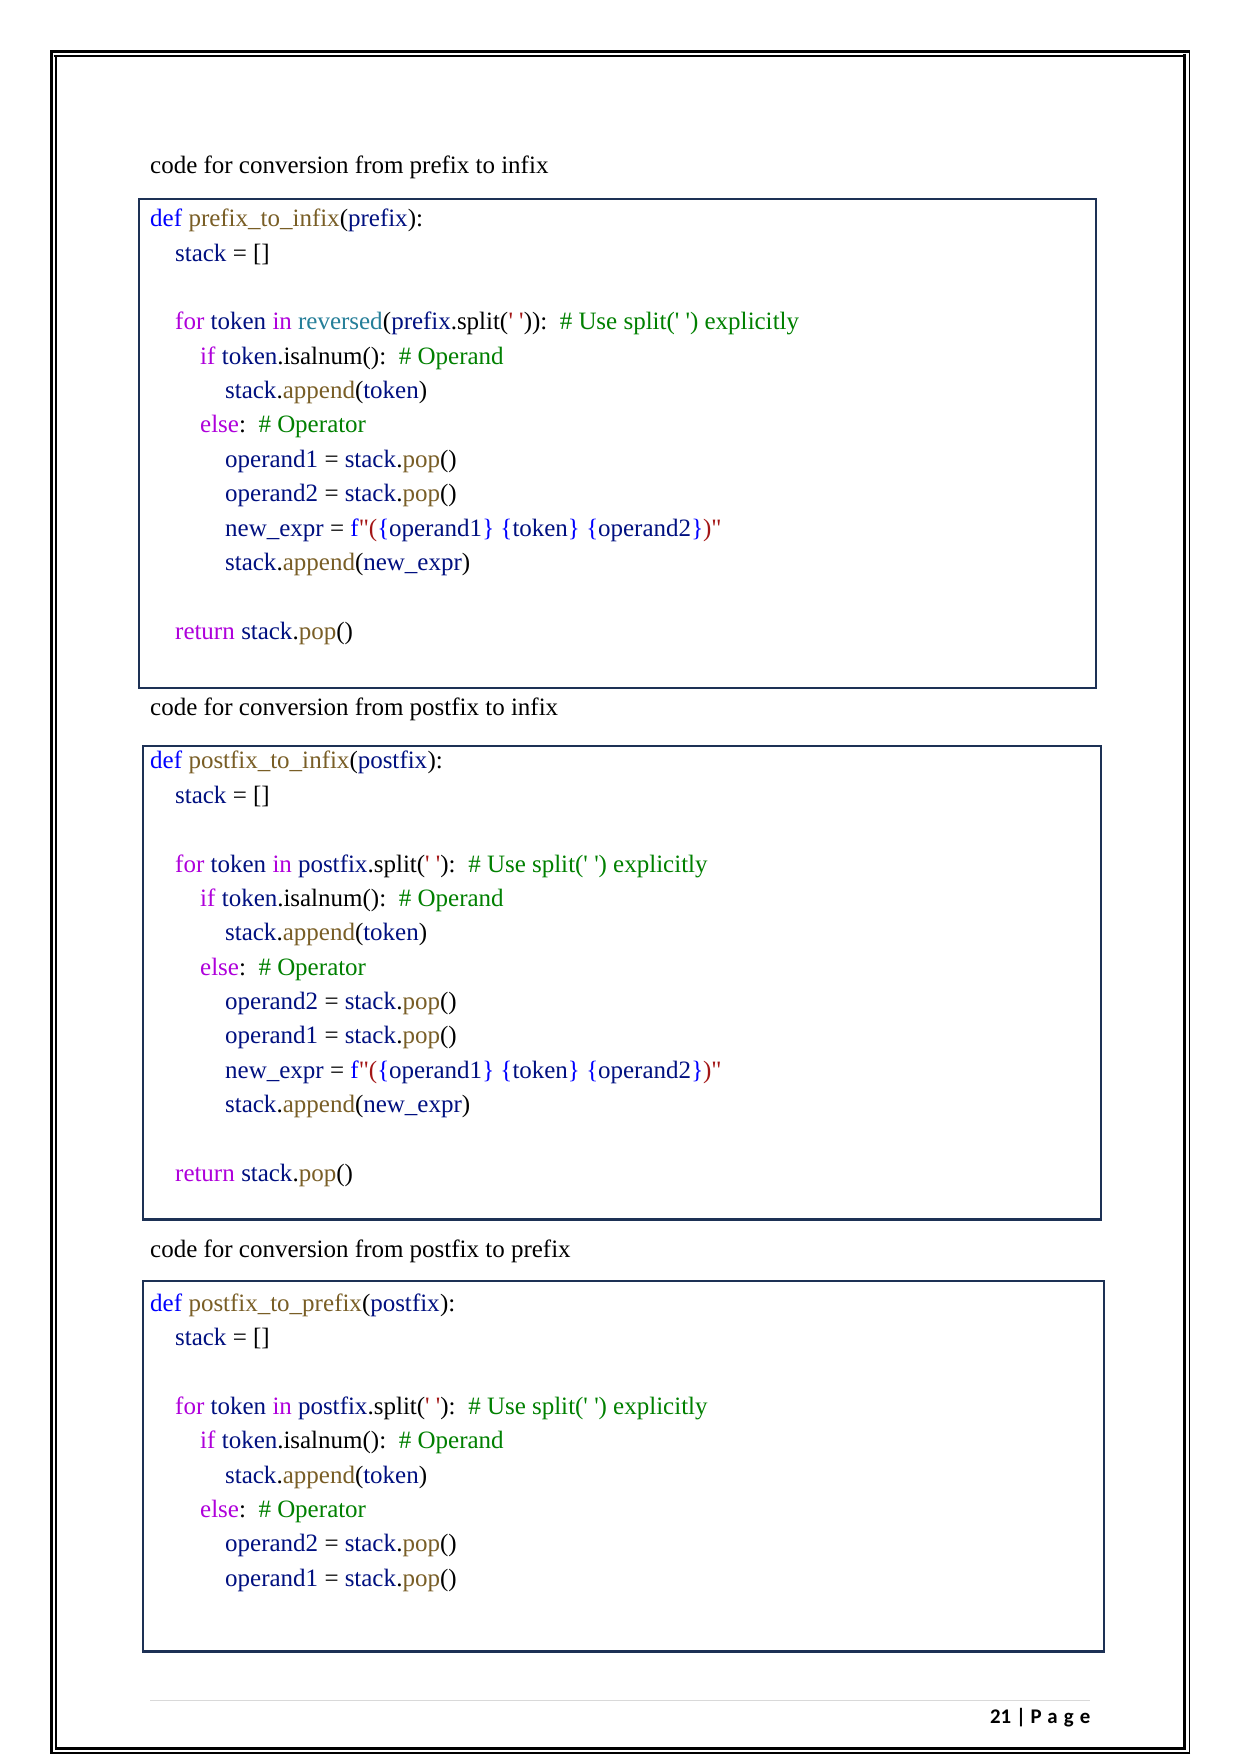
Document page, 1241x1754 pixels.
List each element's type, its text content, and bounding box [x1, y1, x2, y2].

text for token in postfix.split(' '): # Use split(' ') explicitly [150, 843, 1090, 877]
text def postfix_to_prefix(postfix): [150, 1282, 1090, 1317]
text if token.isalnum(): # Operand [150, 1420, 1090, 1454]
text else: # Operator [150, 946, 1090, 981]
text operand1 = stack.pop() [150, 1557, 1090, 1592]
text code for conversion from postfix to prefix [150, 1234, 1090, 1263]
text stack.append(token) [150, 369, 1090, 404]
text operand2 = stack.pop() [150, 473, 1090, 507]
text if token.isalnum(): # Operand [150, 877, 1090, 912]
text code for conversion from prefix to infix [150, 150, 1090, 179]
text operand1 = stack.pop() [150, 438, 1090, 473]
text operand1 = stack.pop() [150, 1015, 1090, 1049]
text stack.append(token) [150, 1454, 1090, 1488]
text return stack.pop() [150, 610, 1090, 644]
text operand2 = stack.pop() [150, 1523, 1090, 1557]
text else: # Operator [150, 1488, 1090, 1523]
text return stack.pop() [150, 1152, 1090, 1187]
text new_expr = f"({operand1} {token} {operand2})" [150, 1049, 1090, 1084]
text operand2 = stack.pop() [150, 981, 1090, 1015]
text stack = [] [150, 232, 1090, 266]
text if token.isalnum(): # Operand [150, 335, 1090, 369]
text stack.append(new_expr) [150, 1084, 1090, 1118]
text stack = [] [150, 774, 1090, 809]
text stack.append(new_expr) [150, 541, 1090, 576]
text def postfix_to_infix(postfix): [150, 747, 1090, 774]
text code for conversion from postfix to infix [150, 692, 1090, 721]
text def prefix_to_infix(prefix): [150, 200, 1090, 232]
text for token in reversed(prefix.split(' ')): # Use split(' ') explicitly [150, 301, 1090, 335]
text new_expr = f"({operand1} {token} {operand2})" [150, 507, 1090, 541]
text stack = [] [150, 1317, 1090, 1351]
text for token in postfix.split(' '): # Use split(' ') explicitly [150, 1385, 1090, 1420]
text stack.append(token) [150, 912, 1090, 946]
text else: # Operator [150, 404, 1090, 438]
